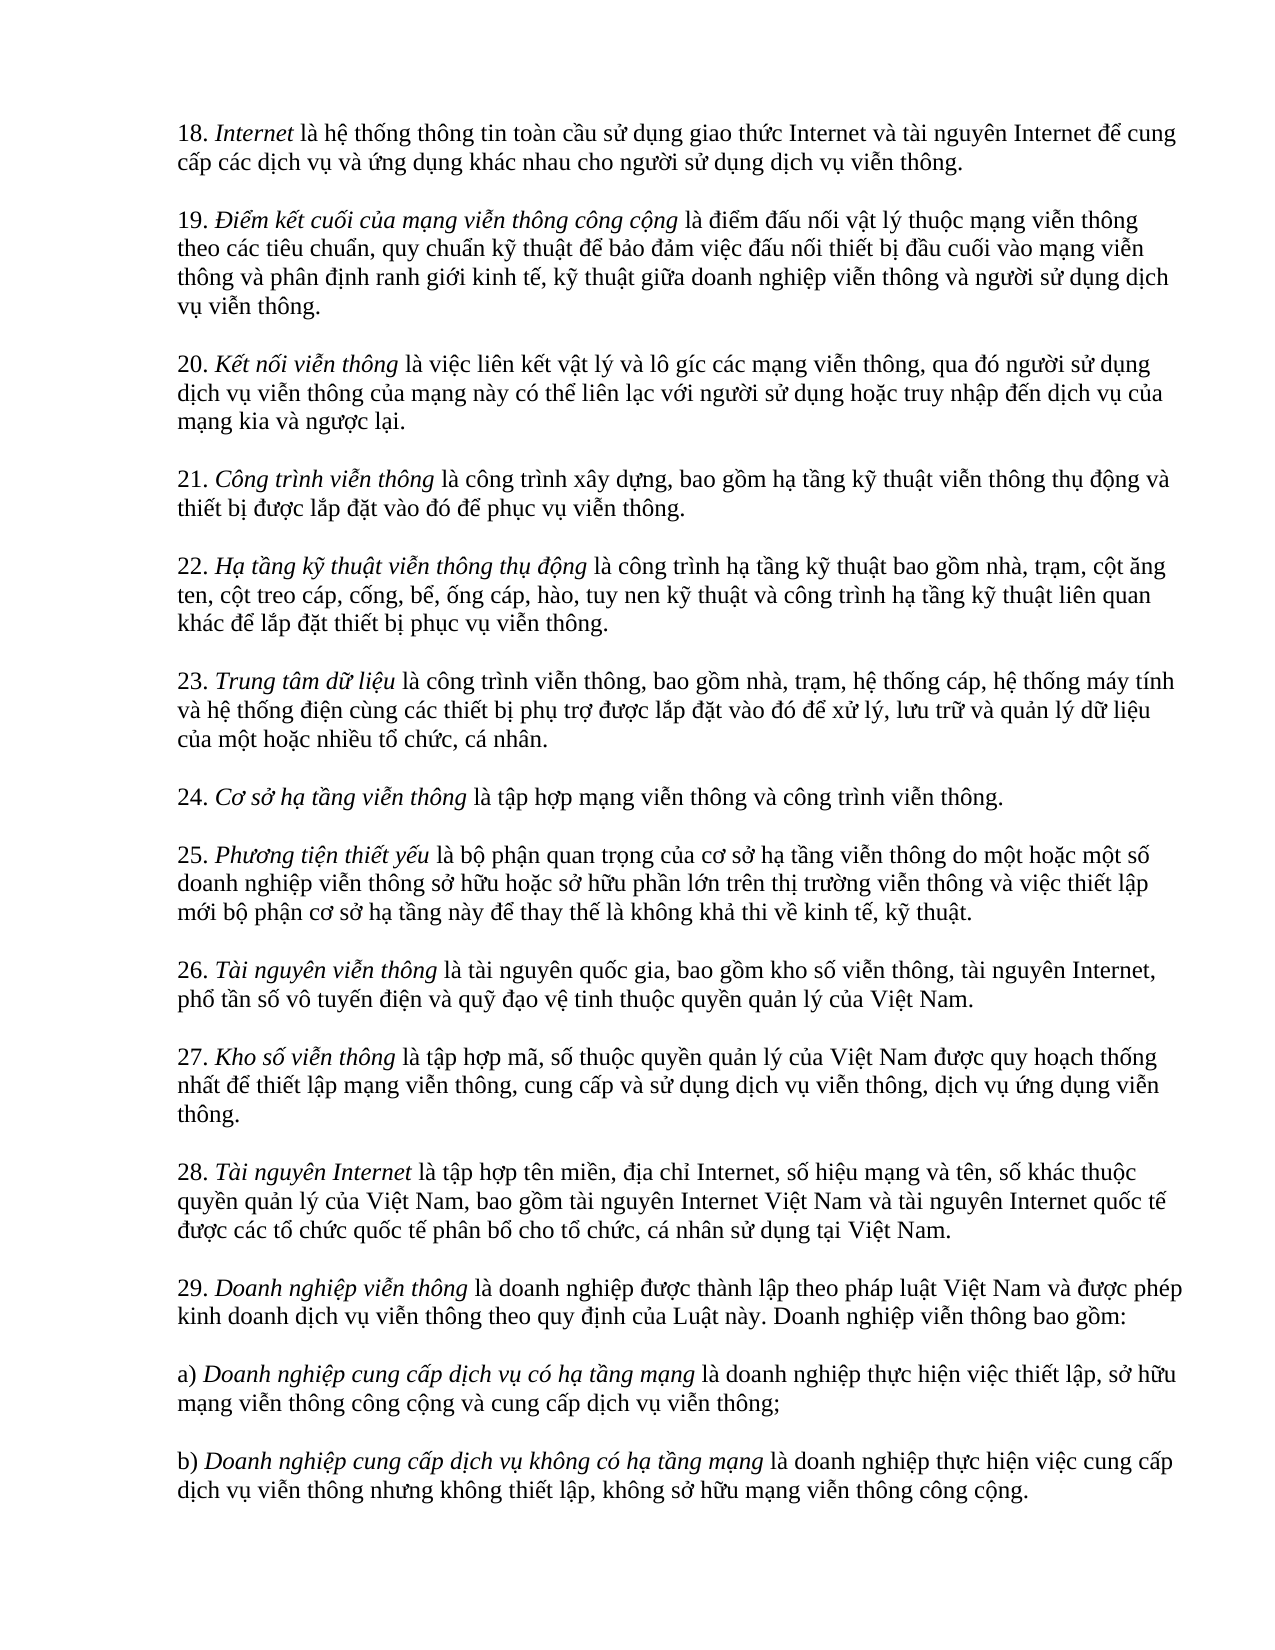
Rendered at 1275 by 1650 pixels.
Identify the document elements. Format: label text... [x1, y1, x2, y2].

text 27. Kho số viễn thông là tập hợp mã, số thuộc quyền quản lý của Việt Nam được quy hoạch thống nhất để thiết lập mạng viễn thông, cung cấp và sử dụng dịch vụ viễn thông, dịch vụ ứng dụng viễn thông. [177, 1042, 1186, 1128]
text 22. Hạ tầng kỹ thuật viễn thông thụ động là công trình hạ tầng kỹ thuật bao gồm nhà, trạm, cột ăng ten, cột treo cáp, cống, bể, ống cáp, hào, tuy nen kỹ thuật và công trình hạ tầng kỹ thuật liên quan khác để lắp đặt thiết bị phục vụ viễn thông. [177, 551, 1186, 637]
text 28. Tài nguyên Internet là tập hợp tên miền, địa chỉ Internet, số hiệu mạng và tên, số khác thuộc quyền quản lý của Việt Nam, bao gồm tài nguyên Internet Việt Nam và tài nguyên Internet quốc tế được các tổ chức quốc tế phân bổ cho tổ chức, cá nhân sử dụng tại Việt Nam. [177, 1157, 1186, 1243]
text 19. Điểm kết cuối của mạng viễn thông công cộng là điểm đấu nối vật lý thuộc mạng viễn thông theo các tiêu chuẩn, quy chuẩn kỹ thuật để bảo đảm việc đấu nối thiết bị đầu cuối vào mạng viễn thông và phân định ranh giới kinh tế, kỹ thuật giữa doanh nghiệp viễn thông và người sử dụng dịch vụ viễn thông. [177, 205, 1186, 320]
text 20. Kết nối viễn thông là việc liên kết vật lý và lô gíc các mạng viễn thông, qua đó người sử dụng dịch vụ viễn thông của mạng này có thể liên lạc với người sử dụng hoặc truy nhập đến dịch vụ của mạng kia và ngược lại. [177, 349, 1186, 435]
text 23. Trung tâm dữ liệu là công trình viễn thông, bao gồm nhà, trạm, hệ thống cáp, hệ thống máy tính và hệ thống điện cùng các thiết bị phụ trợ được lắp đặt vào đó để xử lý, lưu trữ và quản lý dữ liệu của một hoặc nhiều tổ chức, cá nhân. [177, 666, 1186, 753]
text 18. Internet là hệ thống thông tin toàn cầu sử dụng giao thức Internet và tài nguyên Internet để cung cấp các dịch vụ và ứng dụng khác nhau cho người sử dụng dịch vụ viễn thông. [177, 118, 1186, 176]
text 29. Doanh nghiệp viễn thông là doanh nghiệp được thành lập theo pháp luật Việt Nam và được phép kinh doanh dịch vụ viễn thông theo quy định của Luật này. Doanh nghiệp viễn thông bao gồm: [177, 1273, 1186, 1330]
text 25. Phương tiện thiết yếu là bộ phận quan trọng của cơ sở hạ tầng viễn thông do một hoặc một số doanh nghiệp viễn thông sở hữu hoặc sở hữu phần lớn trên thị trường viễn thông và việc thiết lập mới bộ phận cơ sở hạ tầng này để thay thế là không khả thi về kinh tế, kỹ thuật. [177, 840, 1186, 926]
text 21. Công trình viễn thông là công trình xây dựng, bao gồm hạ tầng kỹ thuật viễn thông thụ động và thiết bị được lắp đặt vào đó để phục vụ viễn thông. [177, 464, 1186, 522]
text a) Doanh nghiệp cung cấp dịch vụ có hạ tầng mạng là doanh nghiệp thực hiện việc thiết lập, sở hữu mạng viễn thông công cộng và cung cấp dịch vụ viễn thông; [177, 1359, 1186, 1417]
text b) Doanh nghiệp cung cấp dịch vụ không có hạ tầng mạng là doanh nghiệp thực hiện việc cung cấp dịch vụ viễn thông nhưng không thiết lập, không sở hữu mạng viễn thông công cộng. [177, 1446, 1186, 1503]
text 24. Cơ sở hạ tầng viễn thông là tập hợp mạng viễn thông và công trình viễn thông. [177, 782, 1186, 811]
text 26. Tài nguyên viễn thông là tài nguyên quốc gia, bao gồm kho số viễn thông, tài nguyên Internet, phổ tần số vô tuyến điện và quỹ đạo vệ tinh thuộc quyền quản lý của Việt Nam. [177, 955, 1186, 1013]
